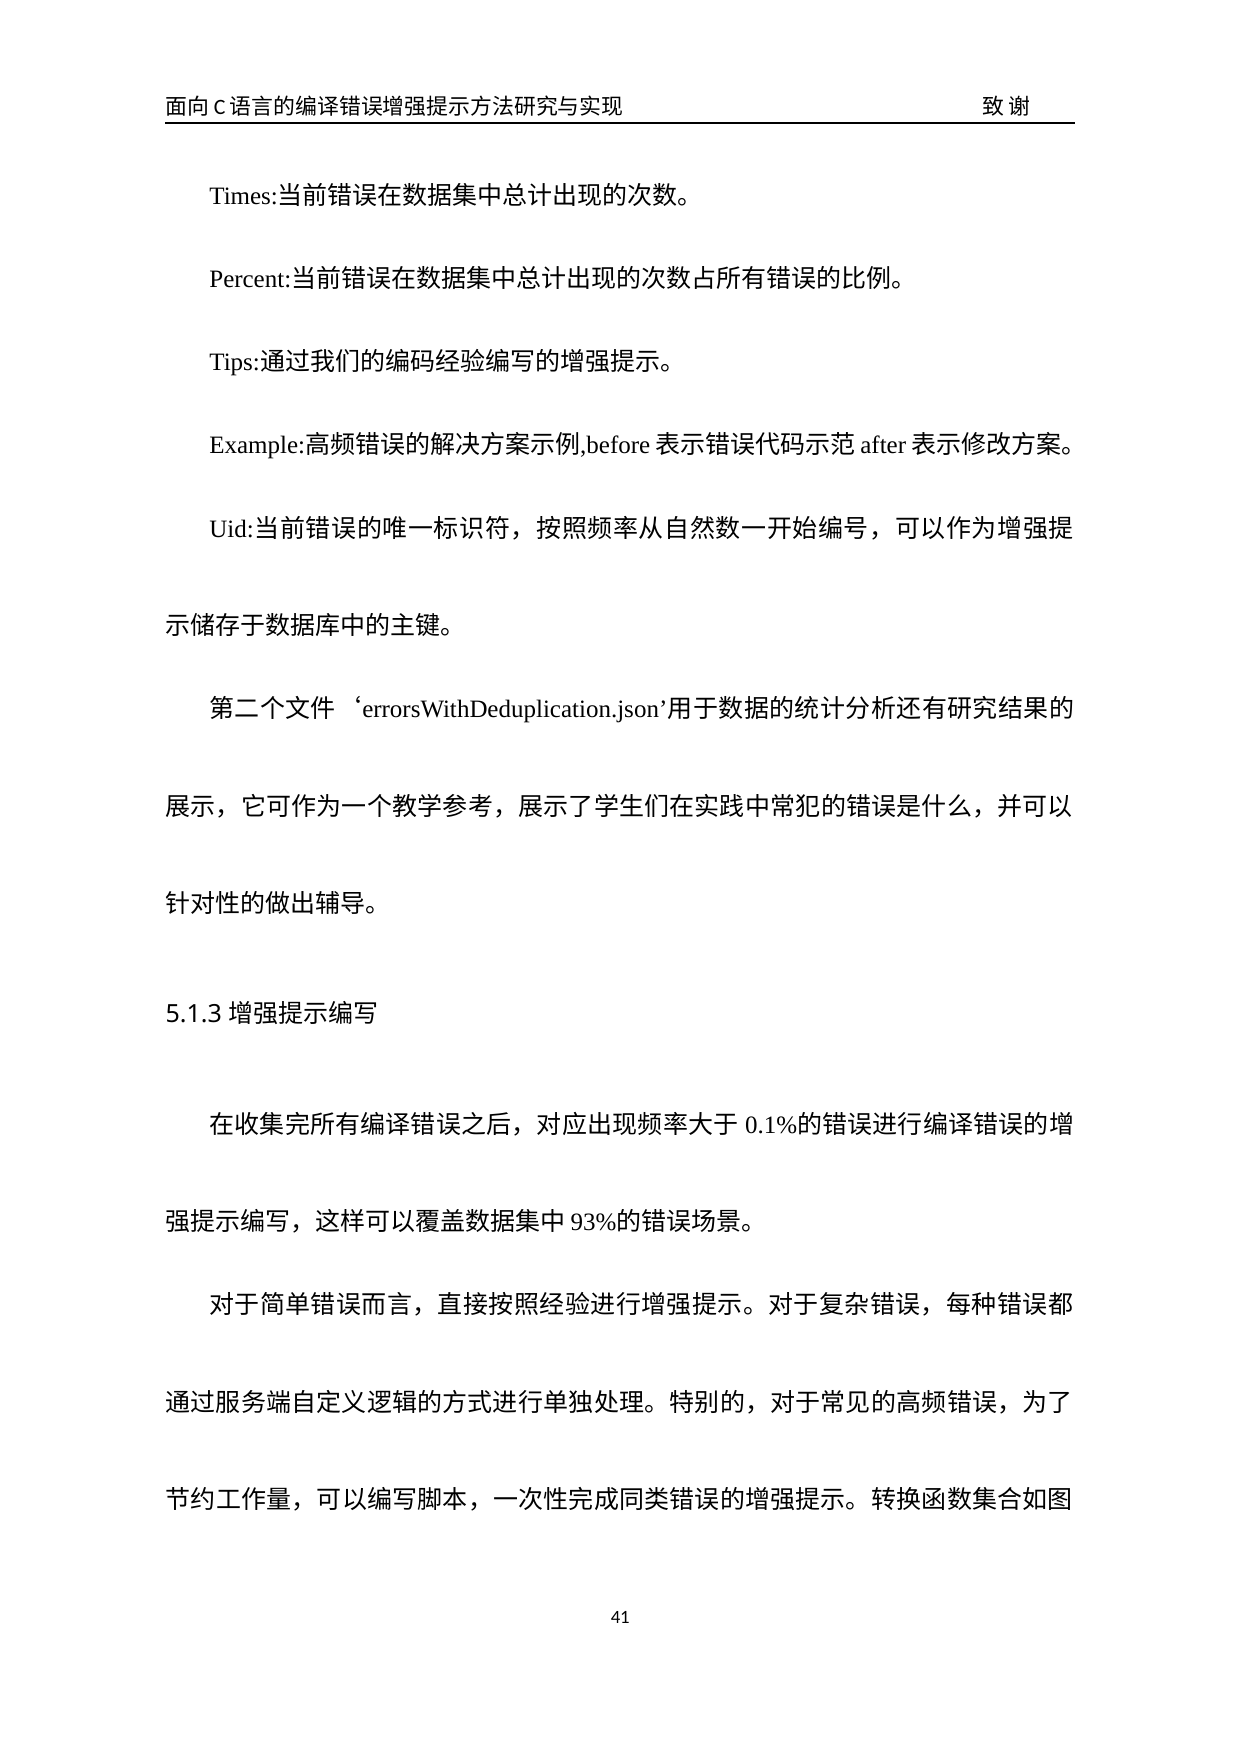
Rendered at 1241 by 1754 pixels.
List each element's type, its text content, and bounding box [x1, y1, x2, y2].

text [165, 1270, 1075, 1530]
text Tips:通过我们的编码经验编写的增强提示。 [165, 327, 1075, 392]
text Percent:当前错误在数据集中总计出现的次数占所有错误的比例。 [165, 244, 1075, 309]
text Example:高频错误的解决方案示例,before表示错误代码示范after表示修改方案。 [165, 411, 1075, 476]
text Uid:当前错误的唯一标识符，按照频率从自然数一开始编号，可以作为增强提示储存于数据库中的主键。 [165, 494, 1075, 656]
text 第二个文件‘errorsWithDeduplication.json’用于数据的统计分析还有研究结果的展示，它可作为一个教学参考，展示了学生们在实践中常犯的错误是什么，并可以针对性的做出辅导。 [165, 674, 1075, 934]
text 在收集完所有编译错误之后，对应出现频率大于0.1%的错误进行编译错误的增强提示编写，这样可以覆盖数据集中93%的错误场景。 [165, 1090, 1075, 1252]
subtitle 5.1.3 增强提示编写 [165, 979, 1075, 1044]
text Times:当前错误在数据集中总计出现的次数。 [165, 161, 1075, 226]
